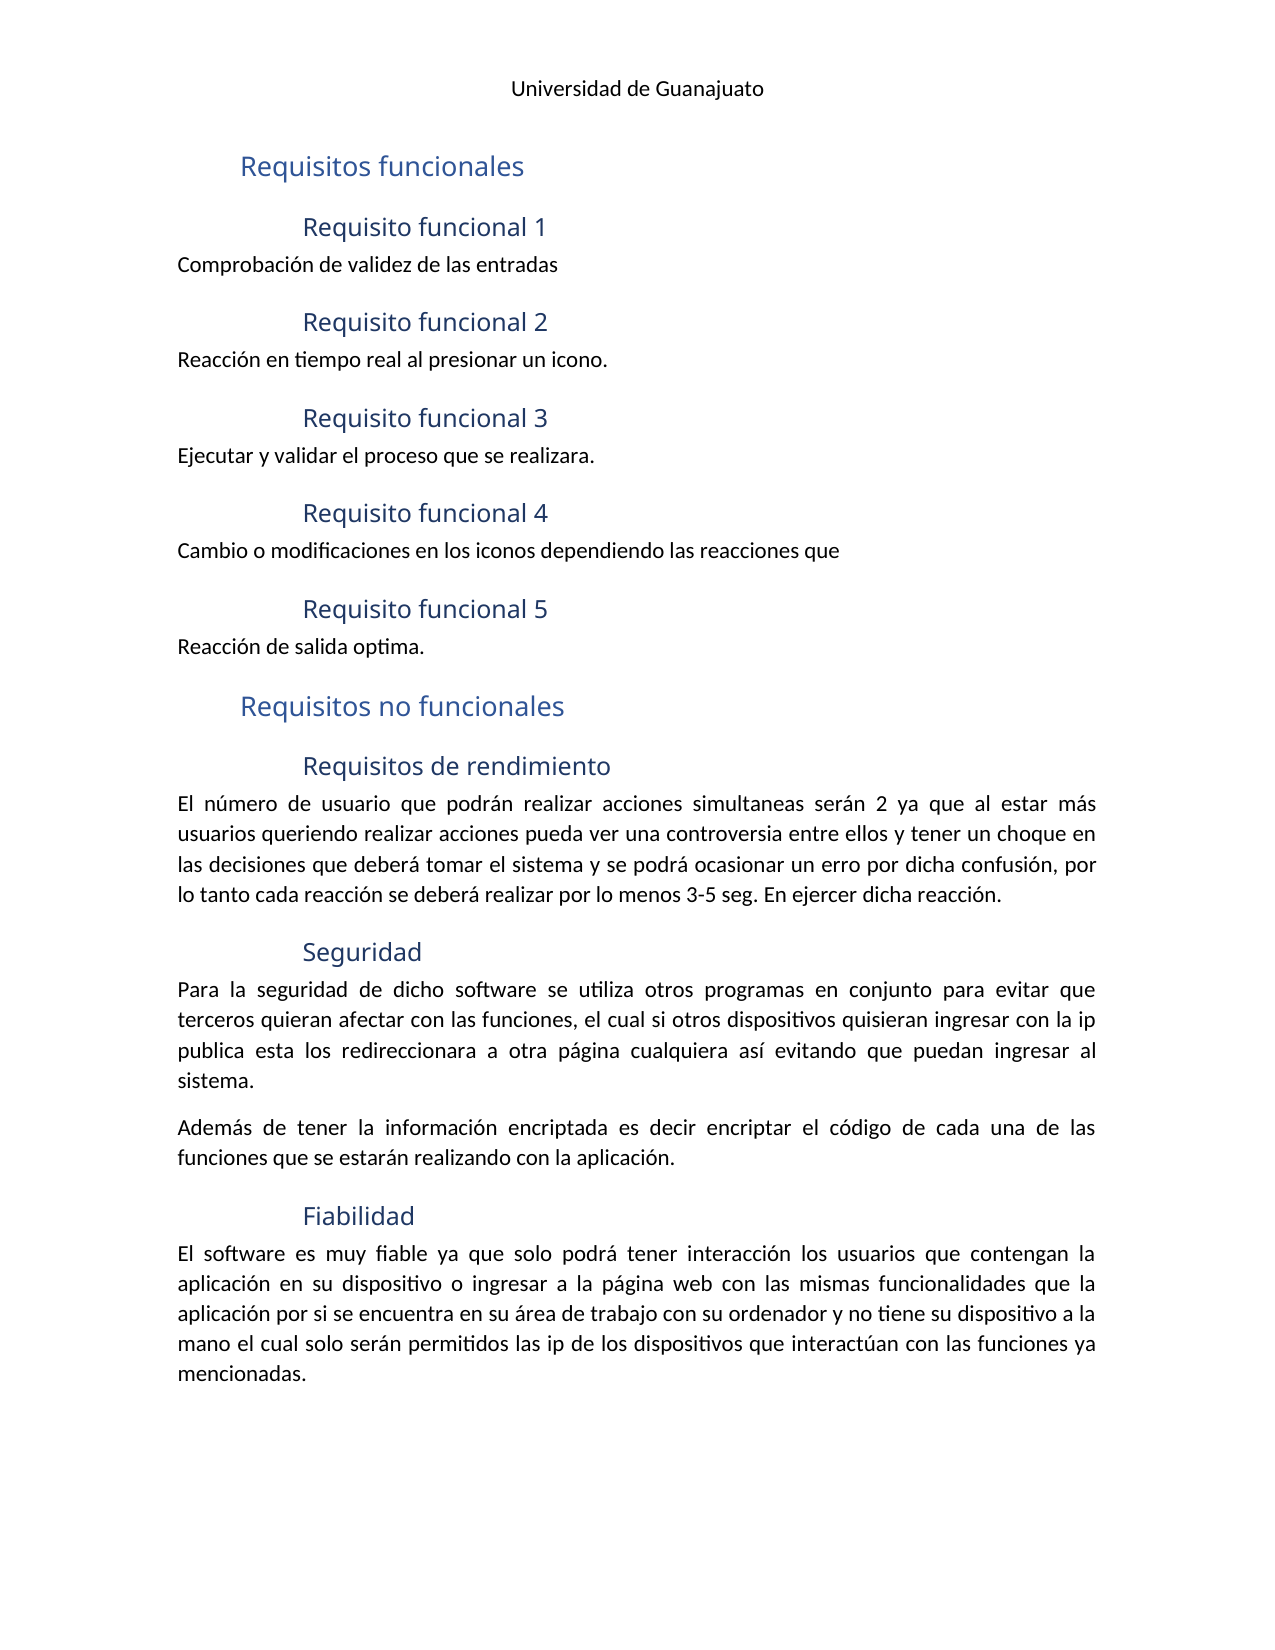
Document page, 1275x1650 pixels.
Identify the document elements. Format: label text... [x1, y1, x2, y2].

subtitle Fiabilidad [302, 1198, 1098, 1232]
subtitle Requisito funcional 5 [302, 592, 1098, 626]
subtitle Requisito funcional 3 [302, 401, 1098, 434]
text El software es muy fiable ya que solo podrá tener interacción los usuarios que contengan la aplicación en su dispositivo o ingresar a la página web con las mismas funcionalidades que la aplicación por si se encuentra en su área de trabajo con su ordenador y no tiene su dispositivo a la mano el cual solo serán permitidos las ip de los dispositivos que interactúan con las funciones ya mencionadas. [177, 1239, 1098, 1387]
text Reacción de salida optima. [177, 632, 1098, 660]
subtitle Requisitos de rendimiento [302, 749, 1098, 783]
text Para la seguridad de dicho software se utiliza otros programas en conjunto para evitar que terceros quieran afectar con las funciones, el cual si otros dispositivos quisieran ingresar con la ip publica esta los redireccionara a otra página cualquiera así evitando que puedan ingresar al sistema. [177, 975, 1098, 1094]
text Ejecutar y validar el proceso que se realizara. [177, 441, 1098, 469]
subtitle Requisito funcional 4 [302, 496, 1098, 530]
subtitle Requisito funcional 2 [302, 305, 1098, 339]
text El número de usuario que podrán realizar acciones simultaneas serán 2 ya que al estar más usuarios queriendo realizar acciones pueda ver una controversia entre ellos y tener un choque en las decisiones que deberá tomar el sistema y se podrá ocasionar un erro por dicha confusión, por lo tanto cada reacción se deberá realizar por lo menos 3-5 seg. En ejercer dicha reacción. [177, 789, 1098, 908]
text Comprobación de validez de las entradas [177, 250, 1098, 278]
subtitle Requisitos funcionales [240, 148, 1098, 184]
text Además de tener la información encriptada es decir encriptar el código de cada una de las funciones que se estarán realizando con la aplicación. [177, 1113, 1098, 1171]
text Cambio o modificaciones en los iconos dependiendo las reacciones que [177, 536, 1098, 564]
subtitle Requisito funcional 1 [302, 209, 1098, 243]
subtitle Seguridad [302, 935, 1098, 969]
subtitle Requisitos no funcionales [240, 687, 1098, 724]
text Reacción en tiempo real al presionar un icono. [177, 345, 1098, 373]
